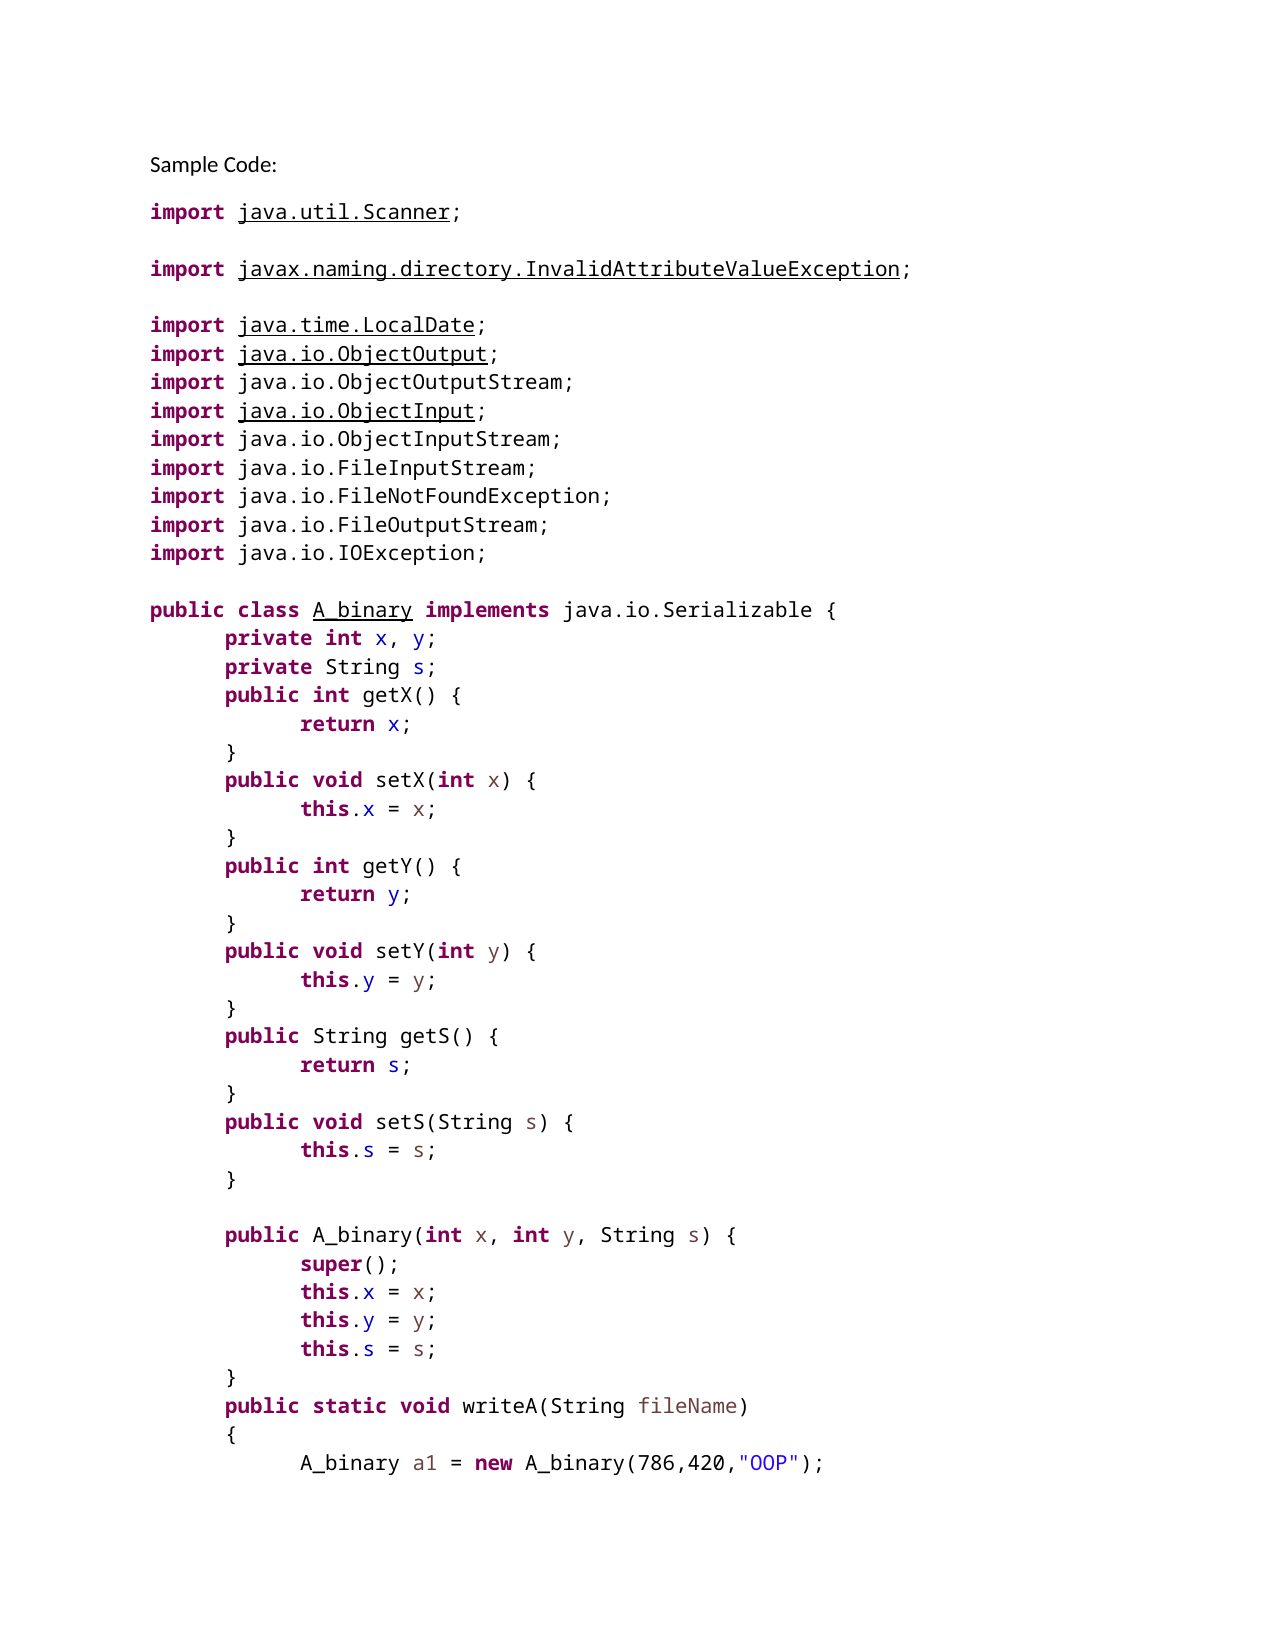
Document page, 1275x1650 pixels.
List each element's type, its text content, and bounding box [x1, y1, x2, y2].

text public A_binary(int x, int y, String s) { [150, 1220, 1125, 1249]
text return y; [150, 879, 1125, 908]
text { [150, 1419, 1125, 1448]
text import java.io.IOException; [150, 538, 1125, 567]
text import java.time.LocalDate; [150, 311, 1125, 339]
text import javax.naming.directory.InvalidAttributeValueException; [150, 254, 1125, 282]
text return s; [150, 1050, 1125, 1078]
text import java.io.ObjectInput; [150, 396, 1125, 424]
text public static void writeA(String fileName) [150, 1391, 1125, 1419]
text import java.io.FileOutputStream; [150, 510, 1125, 538]
text this.y = y; [150, 1306, 1125, 1334]
text import java.io.FileNotFoundException; [150, 481, 1125, 510]
text public class A_binary implements java.io.Serializable { [150, 595, 1125, 623]
text public int getX() { [150, 680, 1125, 709]
text A_binary a1 = new A_binary(786,420,"OOP"); [150, 1448, 1125, 1476]
text } [150, 822, 1125, 851]
text } [150, 1362, 1125, 1391]
text private int x, y; [150, 623, 1125, 652]
text import java.io.FileInputStream; [150, 453, 1125, 481]
text import java.io.ObjectInputStream; [150, 424, 1125, 453]
text public void setY(int y) { [150, 936, 1125, 965]
text } [150, 993, 1125, 1022]
text import java.io.ObjectOutputStream; [150, 367, 1125, 396]
text public void setS(String s) { [150, 1107, 1125, 1135]
text } [150, 1078, 1125, 1107]
text } [150, 737, 1125, 766]
text super(); [150, 1249, 1125, 1277]
text import java.util.Scanner; [150, 197, 1125, 225]
text return x; [150, 709, 1125, 737]
text this.s = s; [150, 1135, 1125, 1164]
text Sample Code: [150, 150, 1125, 178]
text this.y = y; [150, 965, 1125, 993]
text import java.io.ObjectOutput; [150, 339, 1125, 367]
text this.s = s; [150, 1334, 1125, 1362]
text } [150, 908, 1125, 936]
text private String s; [150, 652, 1125, 680]
text } [150, 1164, 1125, 1192]
text this.x = x; [150, 1277, 1125, 1306]
text public void setX(int x) { [150, 766, 1125, 794]
text public String getS() { [150, 1022, 1125, 1050]
text this.x = x; [150, 794, 1125, 822]
text public int getY() { [150, 851, 1125, 879]
